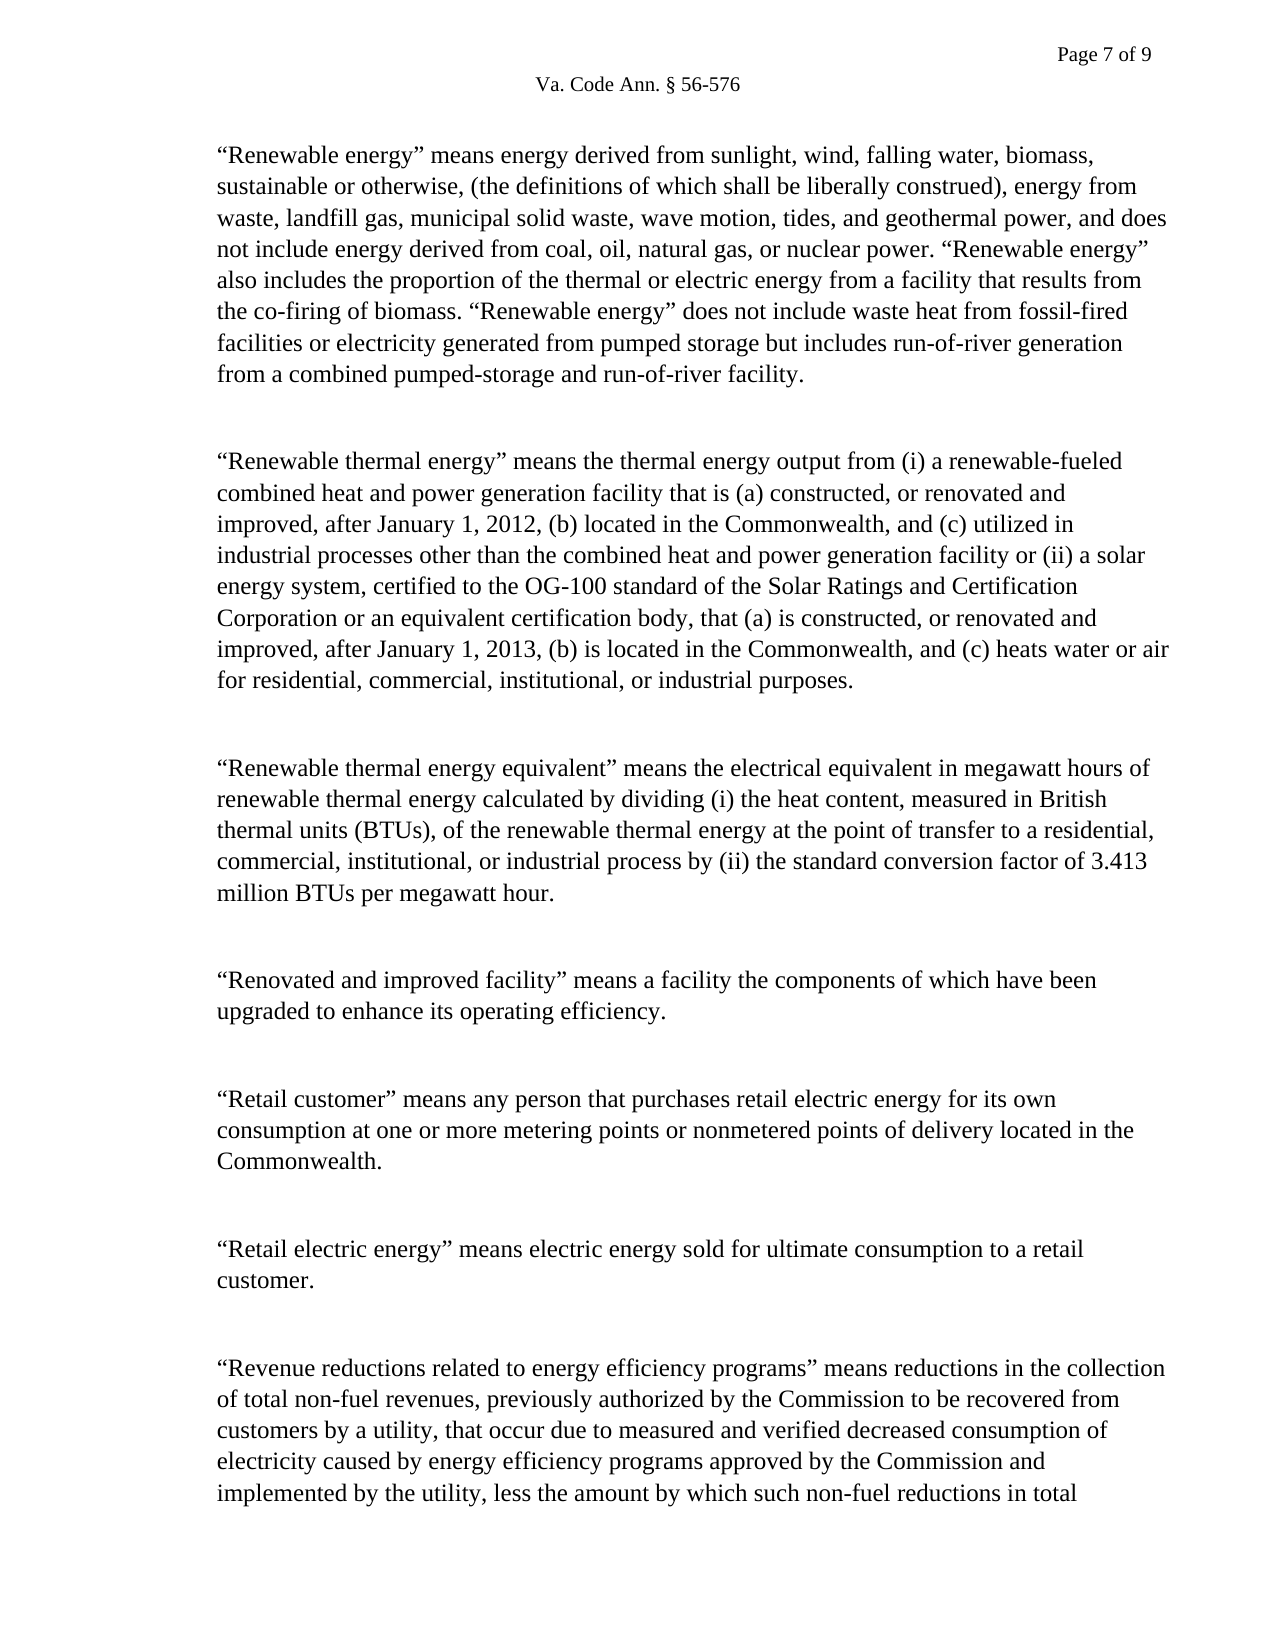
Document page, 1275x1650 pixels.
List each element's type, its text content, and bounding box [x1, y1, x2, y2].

text “Renewable thermal energy” means the thermal energy output from (i) a renewable-fueled combined heat and power generation facility that is (a) constructed, or renovated and improved, after January 1, 2012, (b) located in the Commonwealth, and (c) utilized in industrial processes other than the combined heat and power generation facility or (ii) a solar energy system, certified to the OG-100 standard of the Solar Ratings and Certification Corporation or an equivalent certification body, that (a) is constructed, or renovated and improved, after January 1, 2013, (b) is located in the Commonwealth, and (c) heats water or air for residential, commercial, institutional, or industrial purposes. [217, 444, 1171, 694]
text “Retail electric energy” means electric energy sold for ultimate consumption to a retail customer. [217, 1231, 1171, 1294]
text “Retail customer” means any person that purchases retail electric energy for its own consumption at one or more metering points or nonmetered points of delivery located in the Commonwealth. [217, 1081, 1171, 1175]
text “Renovated and improved facility” means a facility the components of which have been upgraded to enhance its operating efficiency. [217, 963, 1171, 1025]
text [217, 1350, 1171, 1506]
text “Renewable energy” means energy derived from sunlight, wind, falling water, biomass, sustainable or otherwise, (the definitions of which shall be liberally construed), energy from waste, landfill gas, municipal solid waste, wave motion, tides, and geothermal power, and does not include energy derived from coal, oil, natural gas, or nuclear power. “Renewable energy” also includes the proportion of the thermal or electric energy from a facility that results from the co-firing of biomass. “Renewable energy” does not include waste heat from fossil-fired facilities or electricity generated from pumped storage but includes run-of-river generation from a combined pumped-storage and run-of-river facility. [217, 138, 1171, 388]
text “Renewable thermal energy equivalent” means the electrical equivalent in megawatt hours of renewable thermal energy calculated by dividing (i) the heat content, measured in British thermal units (BTUs), of the renewable thermal energy at the point of transfer to a residential, commercial, institutional, or industrial process by (ii) the standard conversion factor of 3.413 million BTUs per megawatt hour. [217, 750, 1171, 906]
